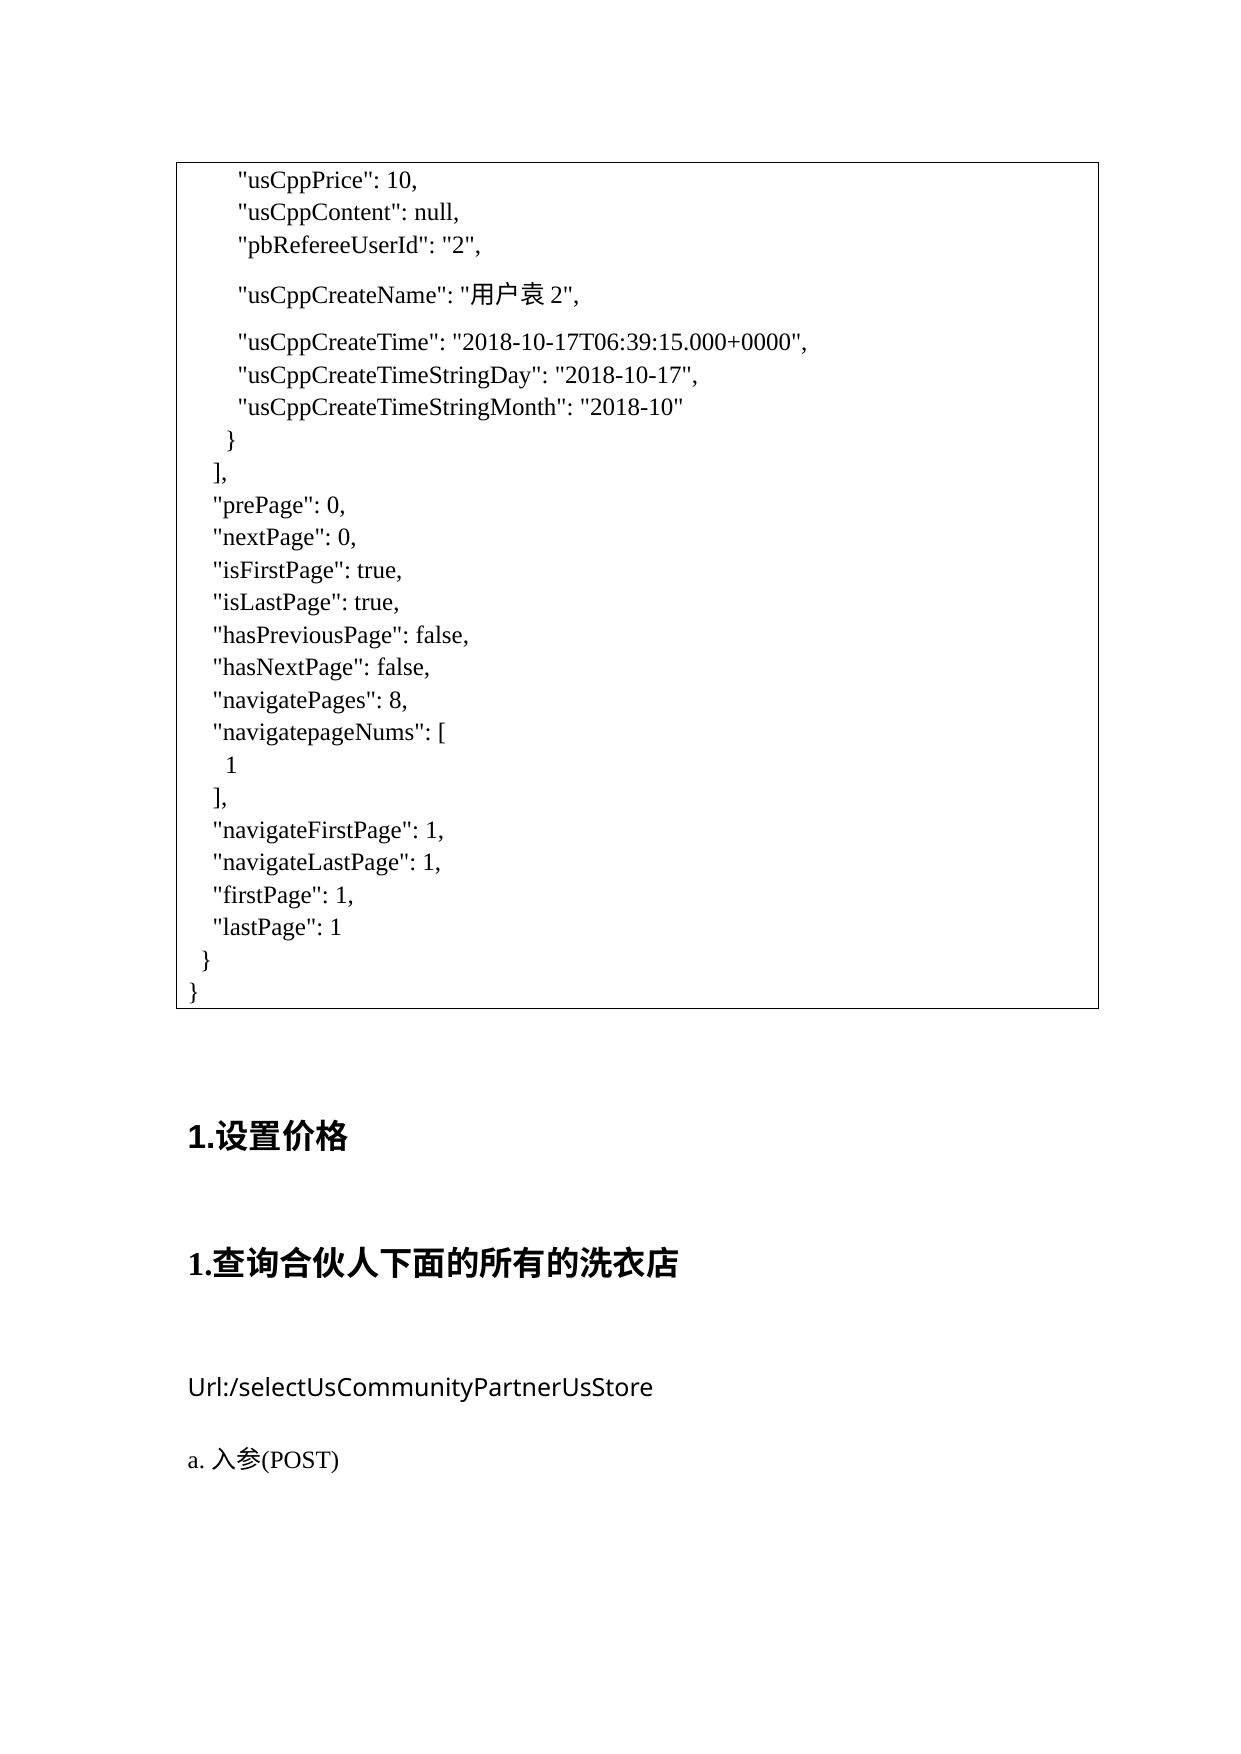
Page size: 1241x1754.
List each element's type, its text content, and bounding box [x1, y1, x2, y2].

text a. 入参(POST) [187, 1425, 1053, 1490]
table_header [177, 163, 1098, 1008]
subtitle 1.设置价格 [187, 1101, 1053, 1166]
subtitle 1.查询合伙人下面的所有的洗衣店 [187, 1228, 1053, 1293]
text Url:/selectUsCommunityPartnerUsStore [187, 1355, 1053, 1420]
